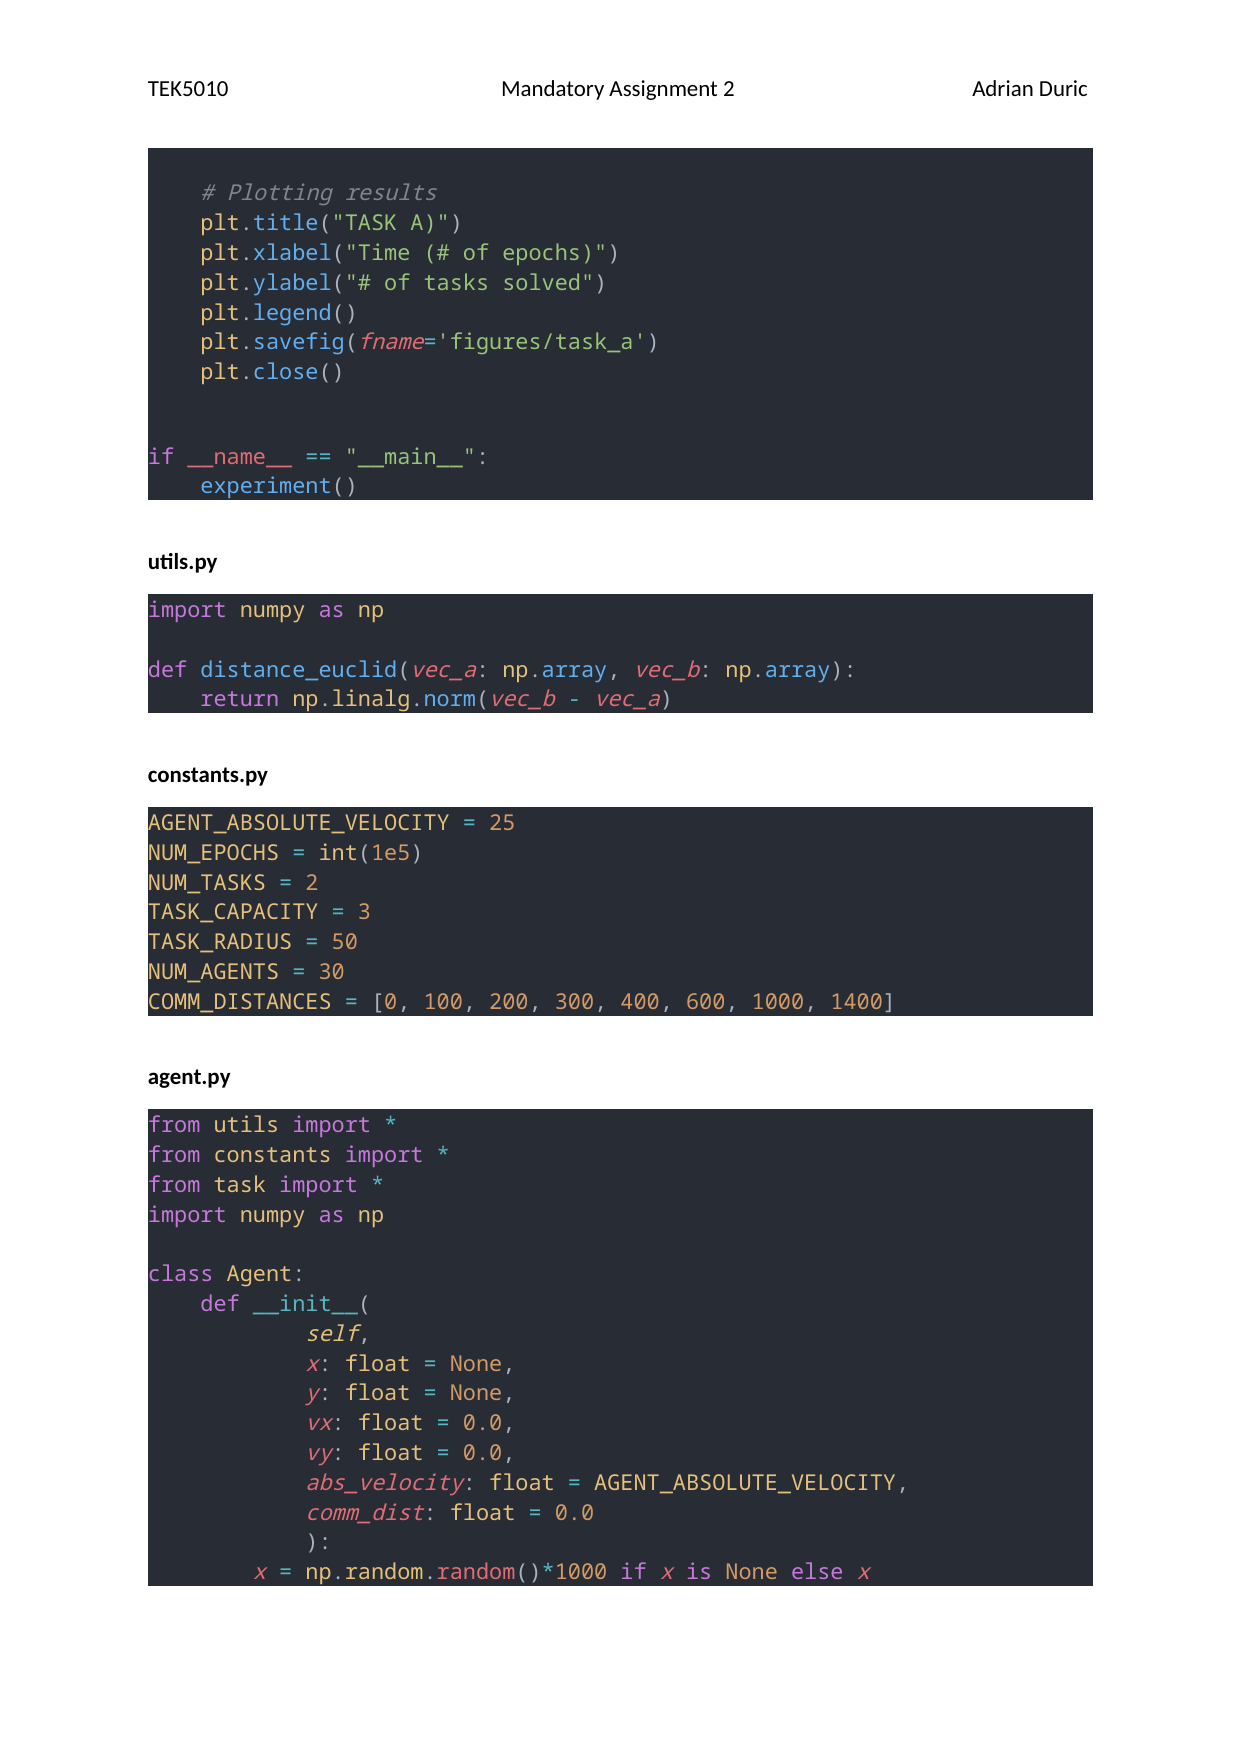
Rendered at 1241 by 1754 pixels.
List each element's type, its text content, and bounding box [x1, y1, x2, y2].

text comm_dist: float = 0.0 [148, 1497, 1093, 1526]
text from utils import * [148, 1109, 1093, 1139]
text class Agent: [148, 1258, 1093, 1288]
text NUM_AGENTS = 30 [148, 956, 1093, 986]
text ): [148, 1526, 1093, 1556]
text def __init__( [148, 1288, 1093, 1318]
text NUM_EPOCHS = int(1e5) [148, 837, 1093, 867]
text constants.py [148, 760, 1093, 788]
text y: float = None, [148, 1377, 1093, 1407]
text utils.py [148, 547, 1093, 575]
text plt.title("TASK A)") [148, 207, 1093, 237]
text from constants import * [148, 1139, 1093, 1169]
text plt.close() [148, 356, 1093, 386]
text # Plotting results [148, 177, 1093, 207]
text import numpy as np [148, 594, 1093, 624]
text abs_velocity: float = AGENT_ABSOLUTE_VELOCITY, [148, 1467, 1093, 1497]
text plt.xlabel("Time (# of epochs)") [148, 237, 1093, 267]
text experiment() [148, 471, 1093, 500]
text AGENT_ABSOLUTE_VELOCITY = 25 [148, 807, 1093, 837]
text plt.savefig(fname='figures/task_a') [148, 326, 1093, 356]
text plt.legend() [148, 297, 1093, 326]
text return np.linalg.norm(vec_b - vec_a) [148, 683, 1093, 713]
text plt.ylabel("# of tasks solved") [148, 267, 1093, 297]
text x: float = None, [148, 1348, 1093, 1377]
text import numpy as np [148, 1199, 1093, 1228]
text COMM_DISTANCES = [0, 100, 200, 300, 400, 600, 1000, 1400] [148, 986, 1093, 1016]
text NUM_TASKS = 2 [148, 867, 1093, 896]
text agent.py [148, 1062, 1093, 1090]
text if __name__ == "__main__": [148, 441, 1093, 471]
text TASK_RADIUS = 50 [148, 926, 1093, 956]
text self, [148, 1318, 1093, 1348]
text x = np.random.random()*1000 if x is None else x [148, 1556, 1093, 1586]
text from task import * [148, 1169, 1093, 1199]
text vx: float = 0.0, [148, 1407, 1093, 1437]
text def distance_euclid(vec_a: np.array, vec_b: np.array): [148, 654, 1093, 683]
text TASK_CAPACITY = 3 [148, 896, 1093, 926]
text vy: float = 0.0, [148, 1437, 1093, 1467]
